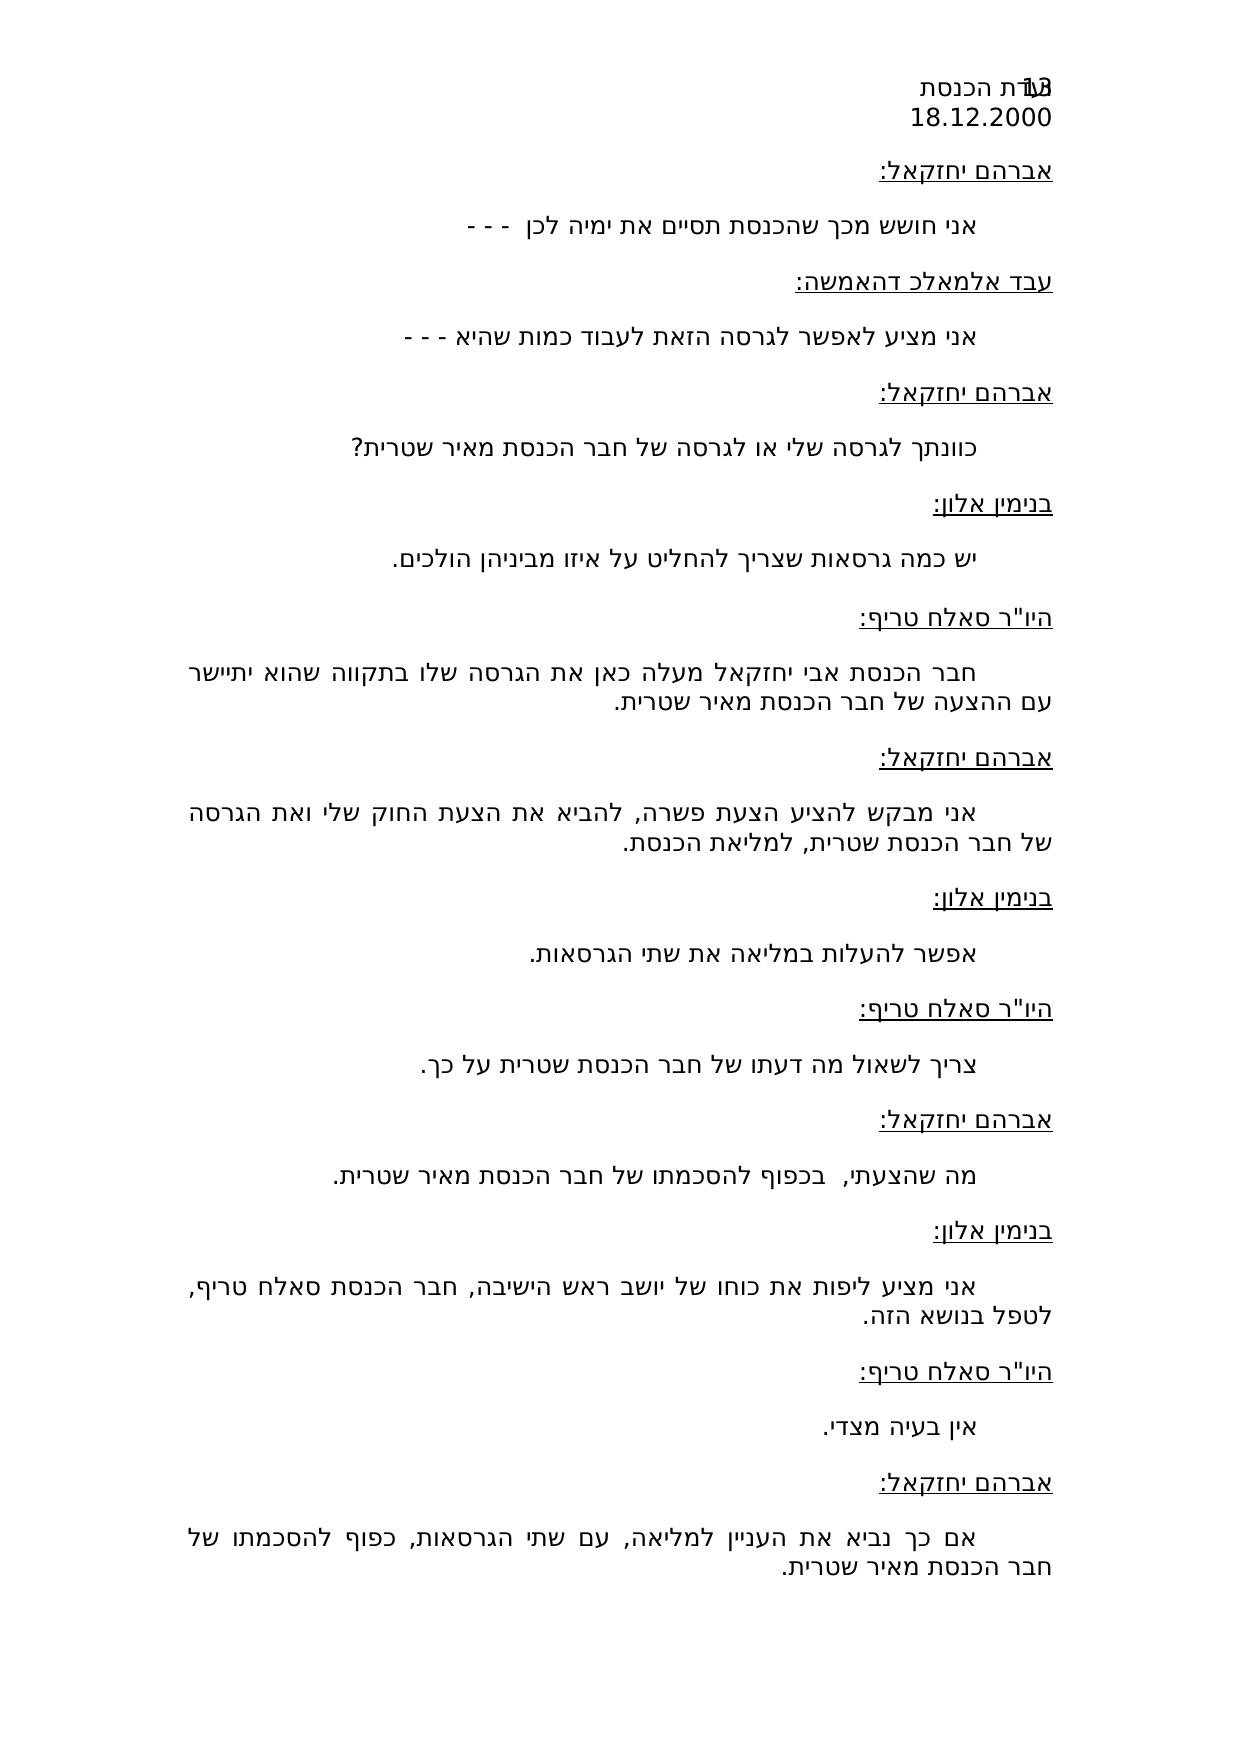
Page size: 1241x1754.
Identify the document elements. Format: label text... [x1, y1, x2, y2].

text היו"ר סאלח טריף: [187, 994, 1053, 1023]
text אני מציע ליפות את כוחו של יושב ראש הישיבה, חבר הכנסת סאלח טריף, לטפל בנושא הזה. [187, 1272, 1053, 1330]
text אברהם יחזקאל: [187, 1105, 1053, 1134]
text אני חושש מכך שהכנסת תסיים את ימיה לכן - - - [187, 211, 1053, 241]
text אני מציע לאפשר לגרסה הזאת לעבוד כמות שהיא - - - [187, 322, 1053, 352]
text אפשר להעלות במליאה את שתי הגרסאות. [187, 939, 1053, 968]
text כוונתך לגרסה שלי או לגרסה של חבר הכנסת מאיר שטרית? [187, 433, 1053, 463]
text אברהם יחזקאל: [187, 743, 1053, 772]
text יש כמה גרסאות שצריך להחליט על איזו מביניהן הולכים. [187, 544, 1053, 574]
text עבד אלמאלכ דהאמשה: [187, 267, 1053, 296]
text חבר הכנסת אבי יחזקאל מעלה כאן את הגרסה שלו בתקווה שהוא יתיישר עם ההצעה של חבר הכנסת מאיר שטרית. [187, 658, 1053, 717]
text מה שהצעתי, בכפוף להסכמתו של חבר הכנסת מאיר שטרית. [187, 1161, 1053, 1190]
text בנימין אלון: [187, 489, 1053, 518]
text בנימין אלון: [187, 1216, 1053, 1246]
text אברהם יחזקאל: [187, 1468, 1053, 1497]
text אברהם יחזקאל: [187, 156, 1053, 185]
text אברהם יחזקאל: [187, 378, 1053, 407]
text בנימין אלון: [187, 883, 1053, 912]
text אני מבקש להציע הצעת פשרה, להביא את הצעת החוק שלי ואת הגרסה של חבר הכנסת שטרית, למליאת הכנסת. [187, 799, 1053, 857]
text צריך לשאול מה דעתו של חבר הכנסת שטרית על כך. [187, 1050, 1053, 1079]
text היו"ר סאלח טריף: [187, 1357, 1053, 1386]
text אם כך נביא את העניין למליאה, עם שתי הגרסאות, כפוף להסכמתו של חבר הכנסת מאיר שטרית. [187, 1523, 1053, 1582]
text היו"ר סאלח טריף: [187, 574, 1053, 632]
text אין בעיה מצדי. [187, 1412, 1053, 1441]
